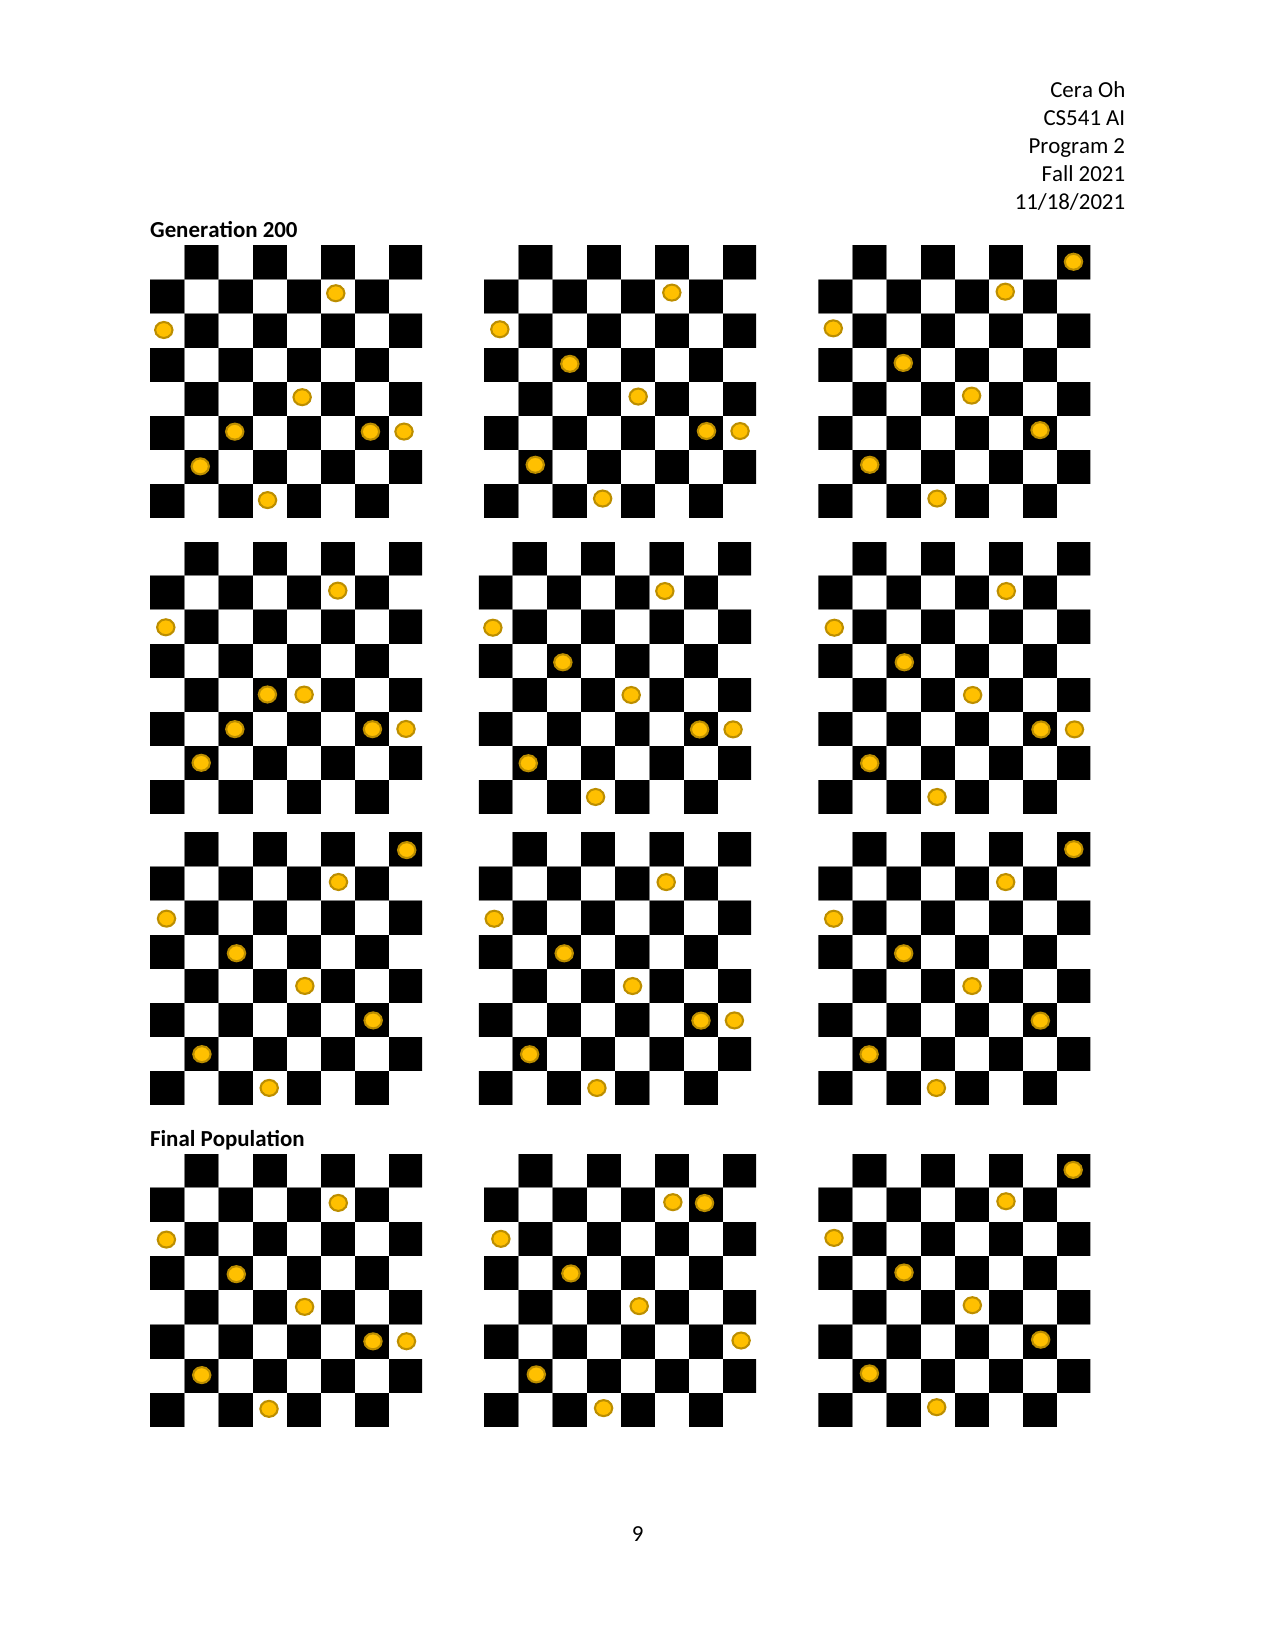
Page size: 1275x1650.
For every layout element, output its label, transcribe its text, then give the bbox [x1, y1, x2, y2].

picture [478, 542, 752, 814]
picture [818, 1154, 1091, 1427]
picture [150, 1154, 423, 1427]
picture [818, 245, 1091, 518]
picture [150, 832, 423, 1105]
picture [478, 832, 752, 1105]
picture [484, 245, 757, 518]
picture [484, 1154, 757, 1427]
picture [150, 542, 423, 814]
picture [818, 542, 1091, 814]
picture [818, 832, 1091, 1105]
picture [150, 245, 423, 518]
